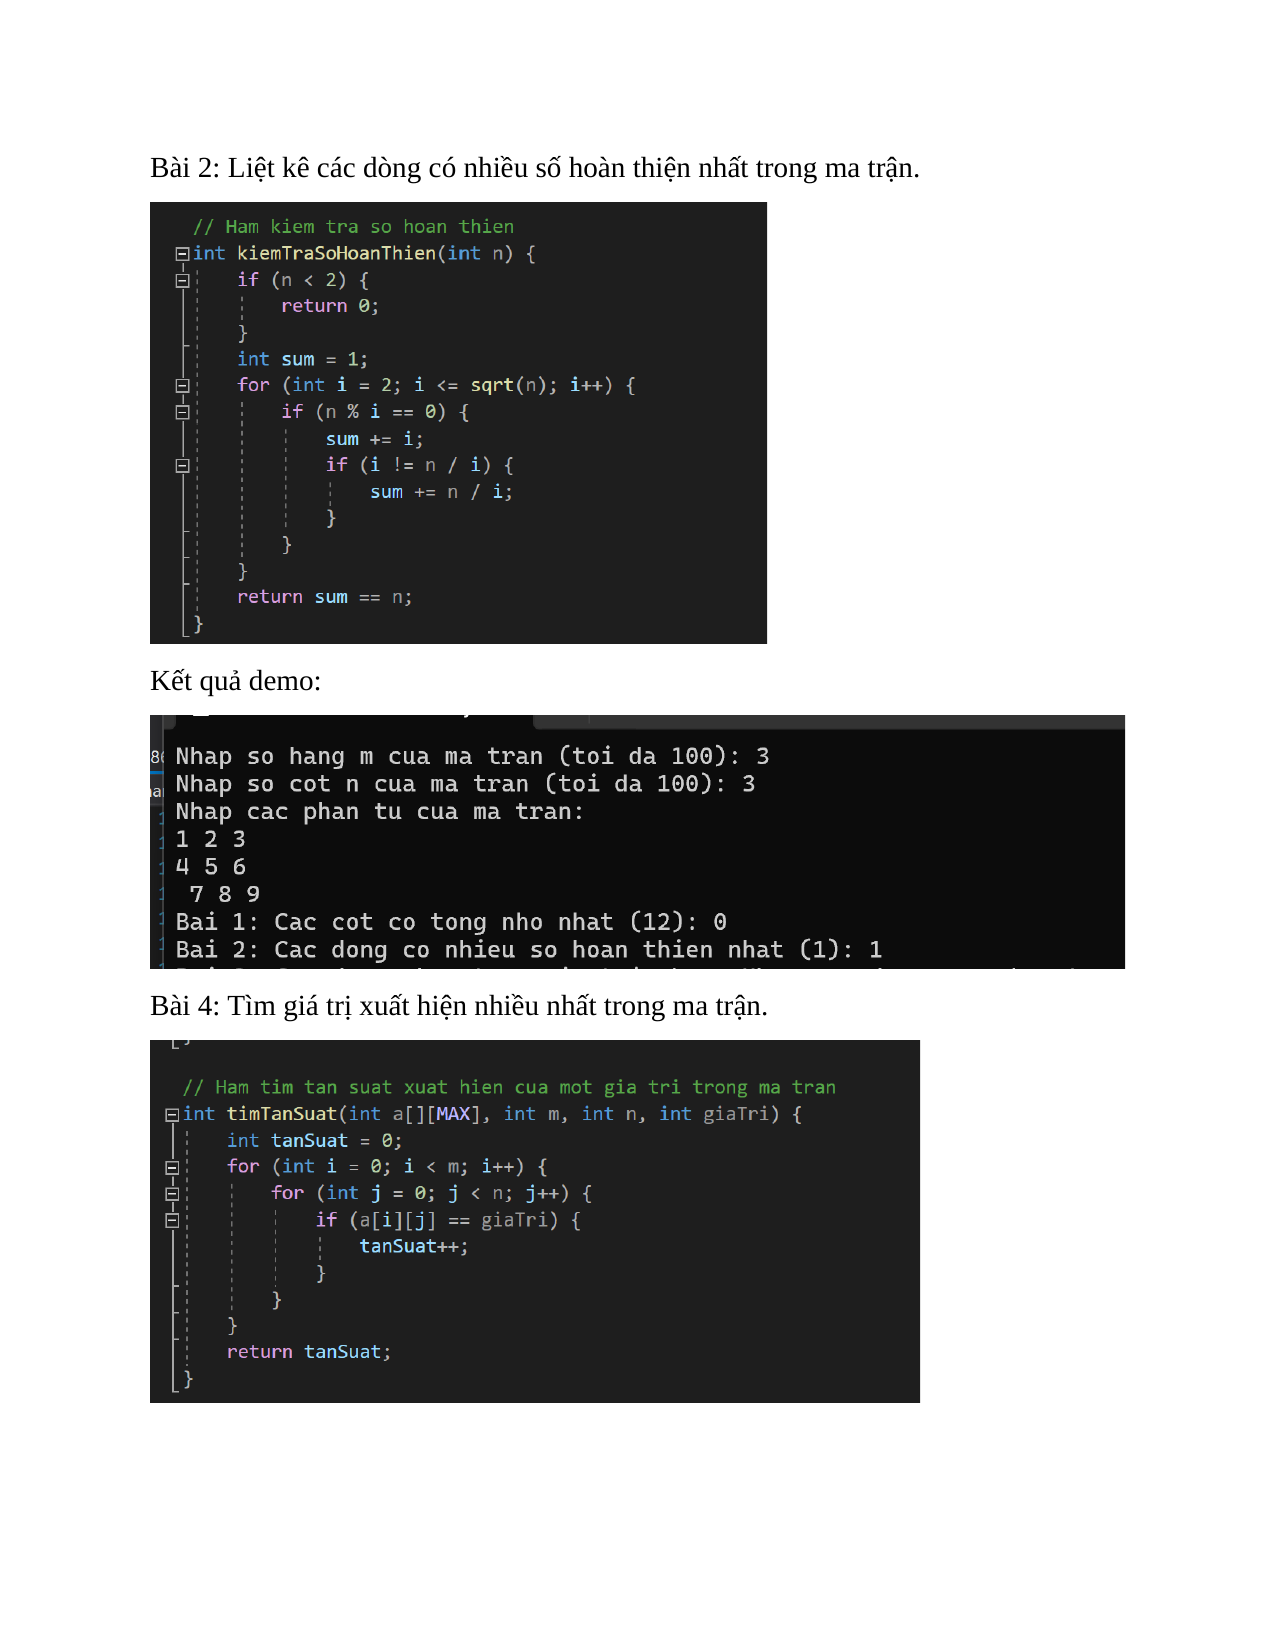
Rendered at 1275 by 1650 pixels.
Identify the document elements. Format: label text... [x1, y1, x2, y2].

picture [150, 202, 768, 644]
picture [150, 715, 1125, 969]
text Kết quả demo: [150, 663, 1125, 696]
text Bài 4: Tìm giá trị xuất hiện nhiều nhất trong ma trận. [150, 988, 1125, 1021]
text Bài 2: Liệt kê các dòng có nhiều số hoàn thiện nhất trong ma trận. [150, 150, 1125, 183]
picture [150, 1040, 921, 1403]
